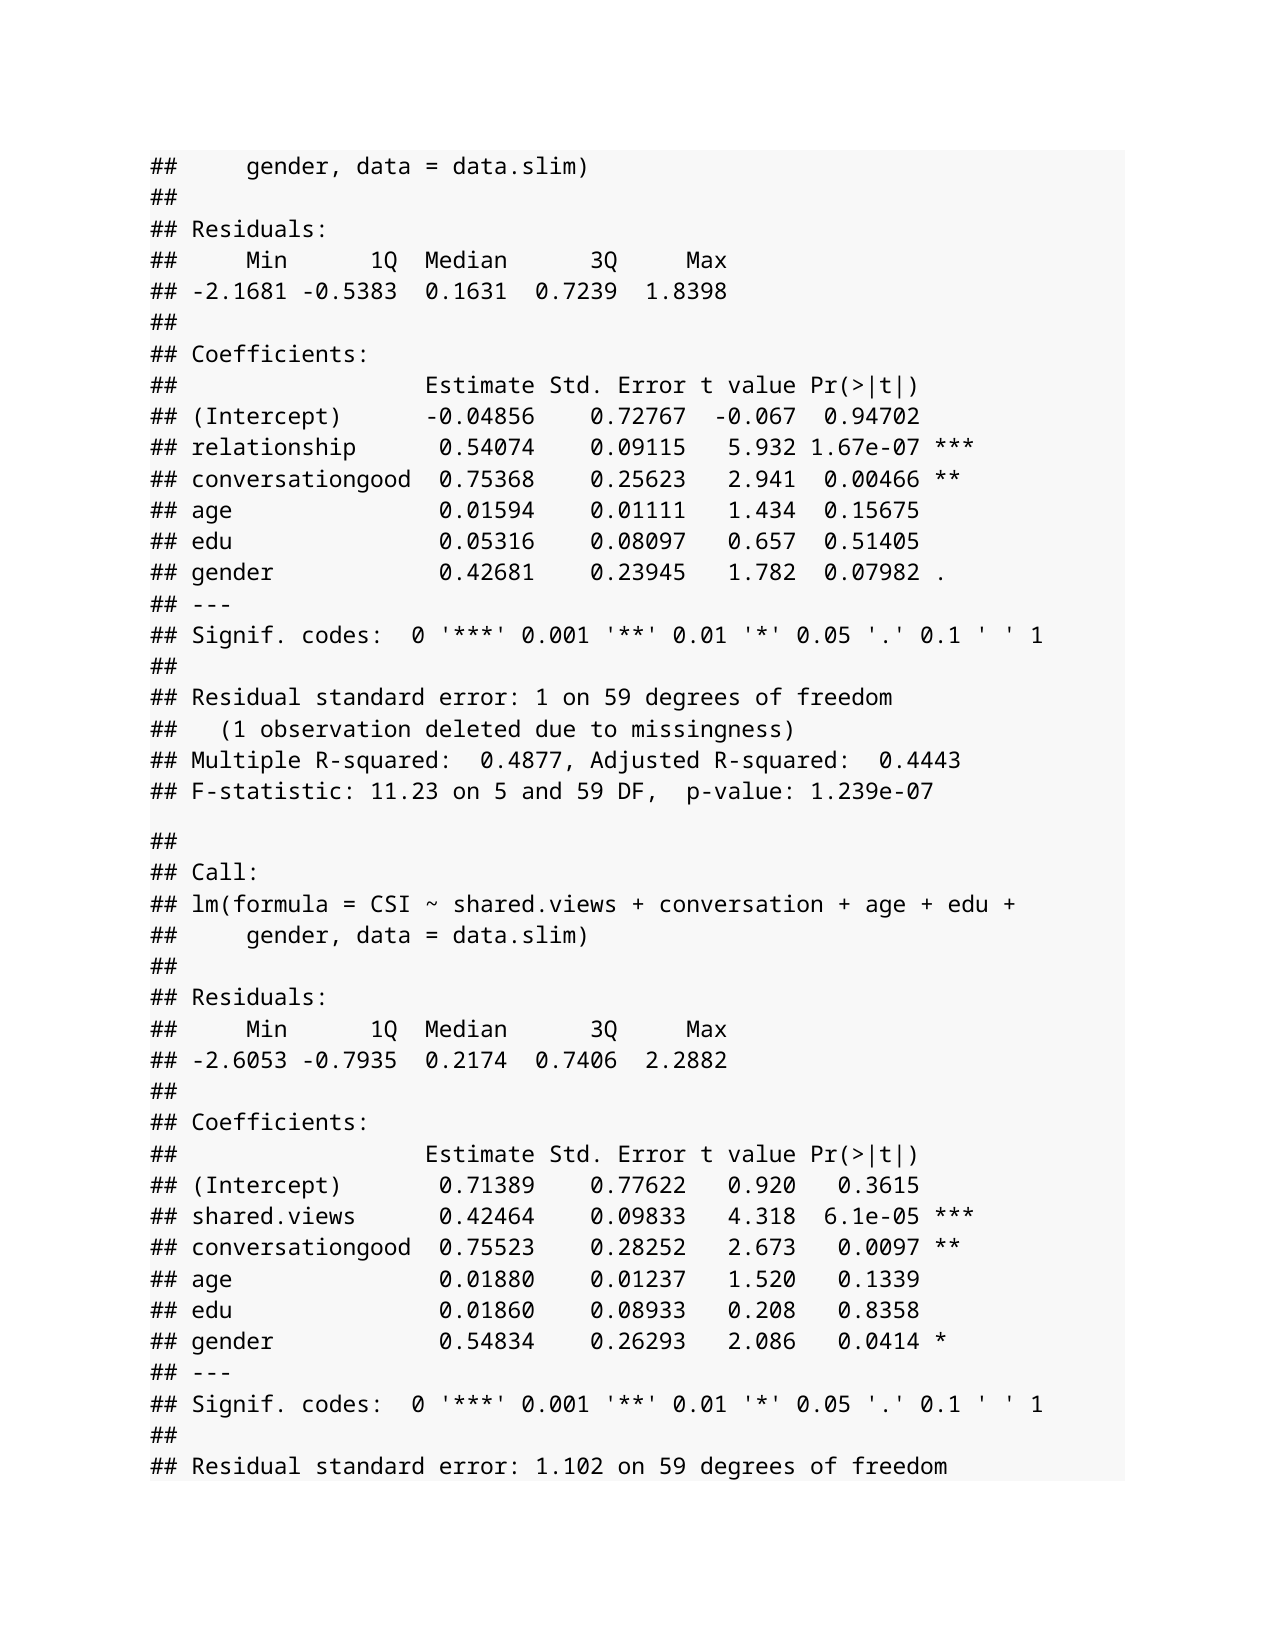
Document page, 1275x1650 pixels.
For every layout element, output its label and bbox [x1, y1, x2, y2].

text [150, 150, 1125, 806]
text [150, 825, 1125, 1481]
